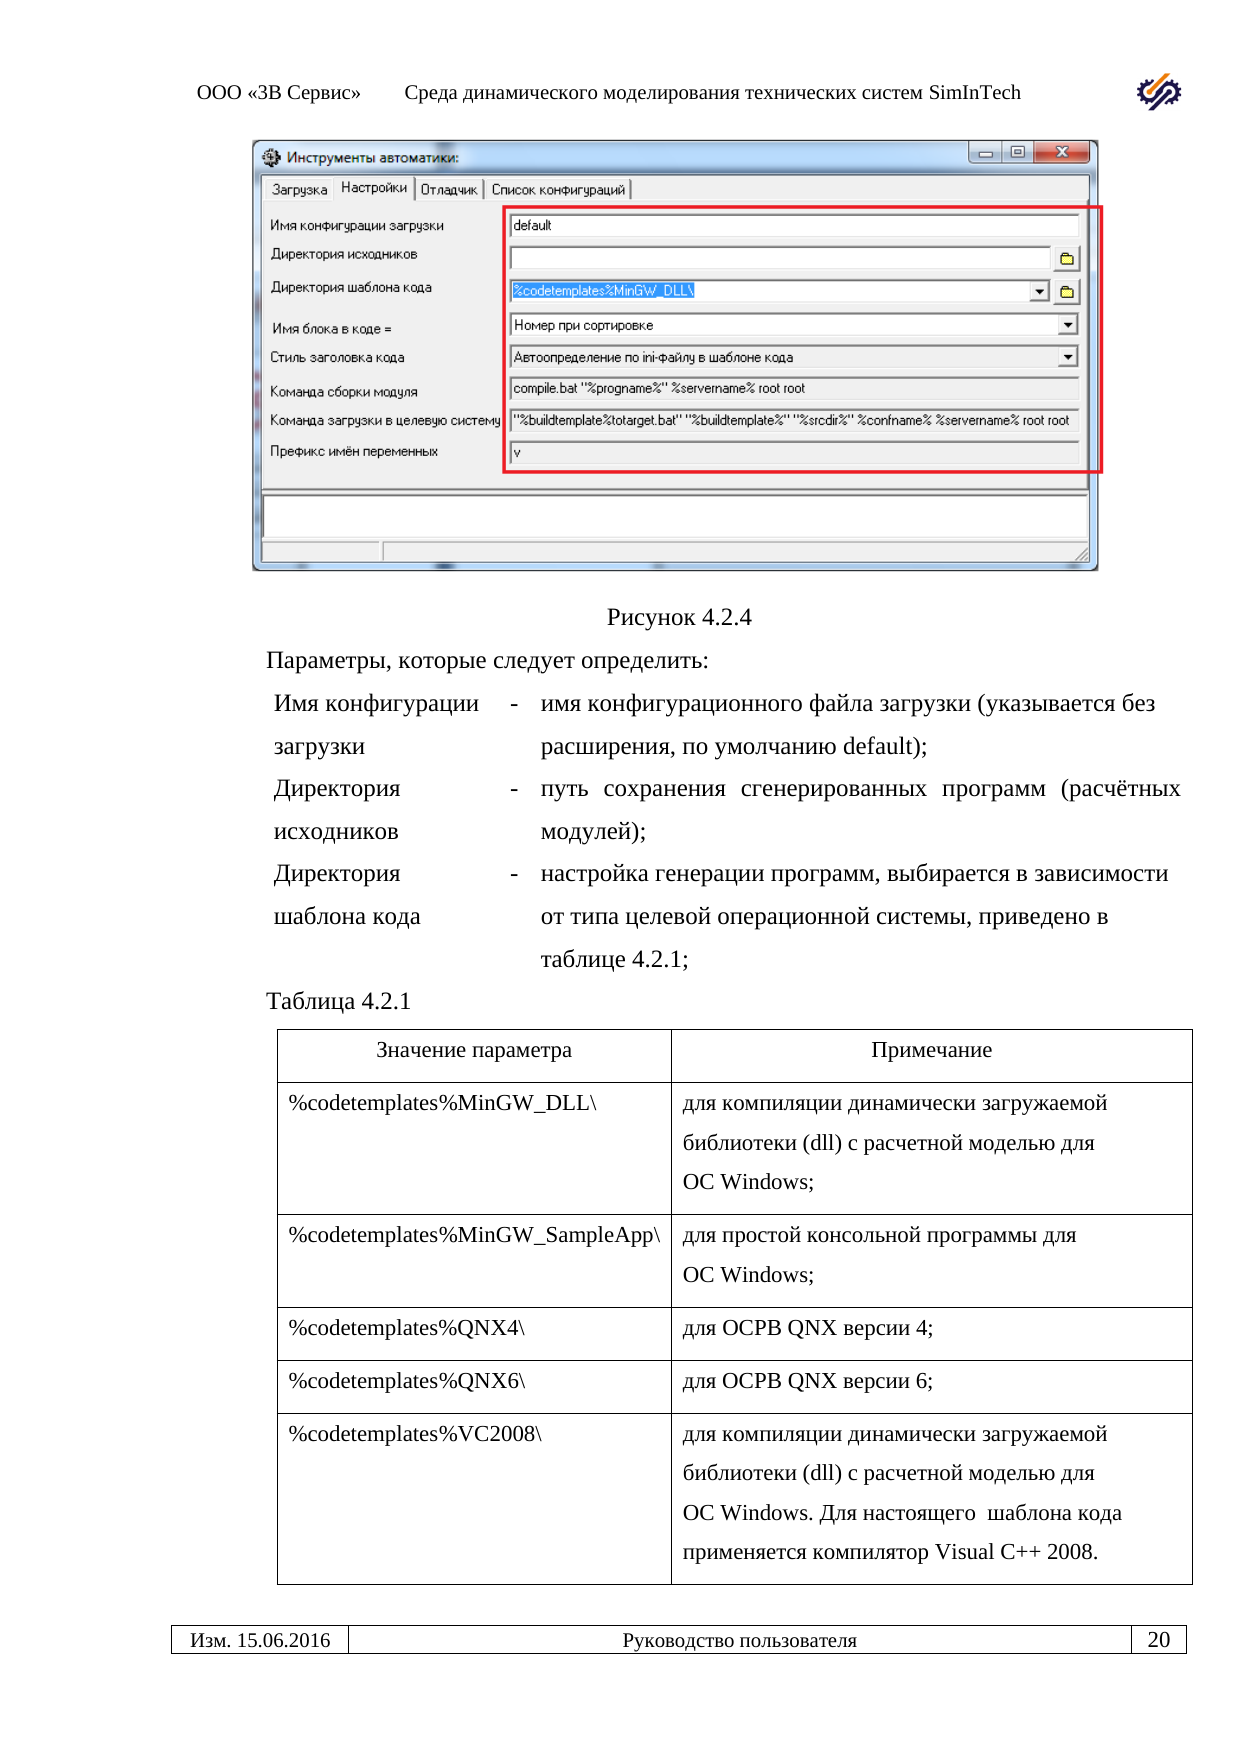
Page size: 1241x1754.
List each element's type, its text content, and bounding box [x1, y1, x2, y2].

table_header - [499, 688, 529, 773]
text Таблица 4.2.1 [177, 986, 1181, 1015]
table_header имя конфигурационного файла загрузки (указывается без расширения, по умолчанию default); [529, 688, 1192, 773]
table_header Значение параметра [278, 1030, 671, 1082]
picture [250, 134, 1108, 576]
table_cell %codetemplates%VC2008\ [278, 1414, 671, 1584]
table_header Имя конфигурации загрузки [262, 688, 498, 773]
table_cell для ОСРВ QNX версии 4; [672, 1308, 1192, 1360]
table_cell %codetemplates%MinGW_SampleApp\ [278, 1215, 671, 1307]
table_cell путь сохранения сгенерированных программ (расчётных модулей); [529, 773, 1192, 858]
table_cell для компиляции динамически загружаемой библиотеки (dll) с расчетной моделью для ОС Windows. Для настоящего шаблона кода применяется компилятор Visual C++ 2008. [672, 1414, 1192, 1584]
table_cell для простой консольной программы для ОС Windows; [672, 1215, 1192, 1307]
table_cell для компиляции динамически загружаемой библиотеки (dll) с расчетной моделью для ОС Windows; [672, 1083, 1192, 1214]
table_header Примечание [672, 1030, 1192, 1082]
table_cell Директория шаблона кода [262, 858, 498, 986]
table_cell %codetemplates%QNX6\ [278, 1361, 671, 1413]
table_cell настройка генерации программ, выбирается в зависимости от типа целевой операционной системы, приведено в таблице 4.2.1; [529, 858, 1192, 986]
picture [1136, 73, 1182, 111]
table_cell %codetemplates%MinGW_DLL\ [278, 1083, 671, 1214]
list Параметры, которые следует определить: [266, 645, 1181, 673]
table_cell Директория исходников [262, 773, 498, 858]
table_cell - [499, 773, 529, 858]
table_cell - [499, 858, 529, 986]
list Рисунок 4.2.4 [177, 602, 1181, 630]
table_cell для ОСРВ QNX версии 6; [672, 1361, 1192, 1413]
table_cell %codetemplates%QNX4\ [278, 1308, 671, 1360]
